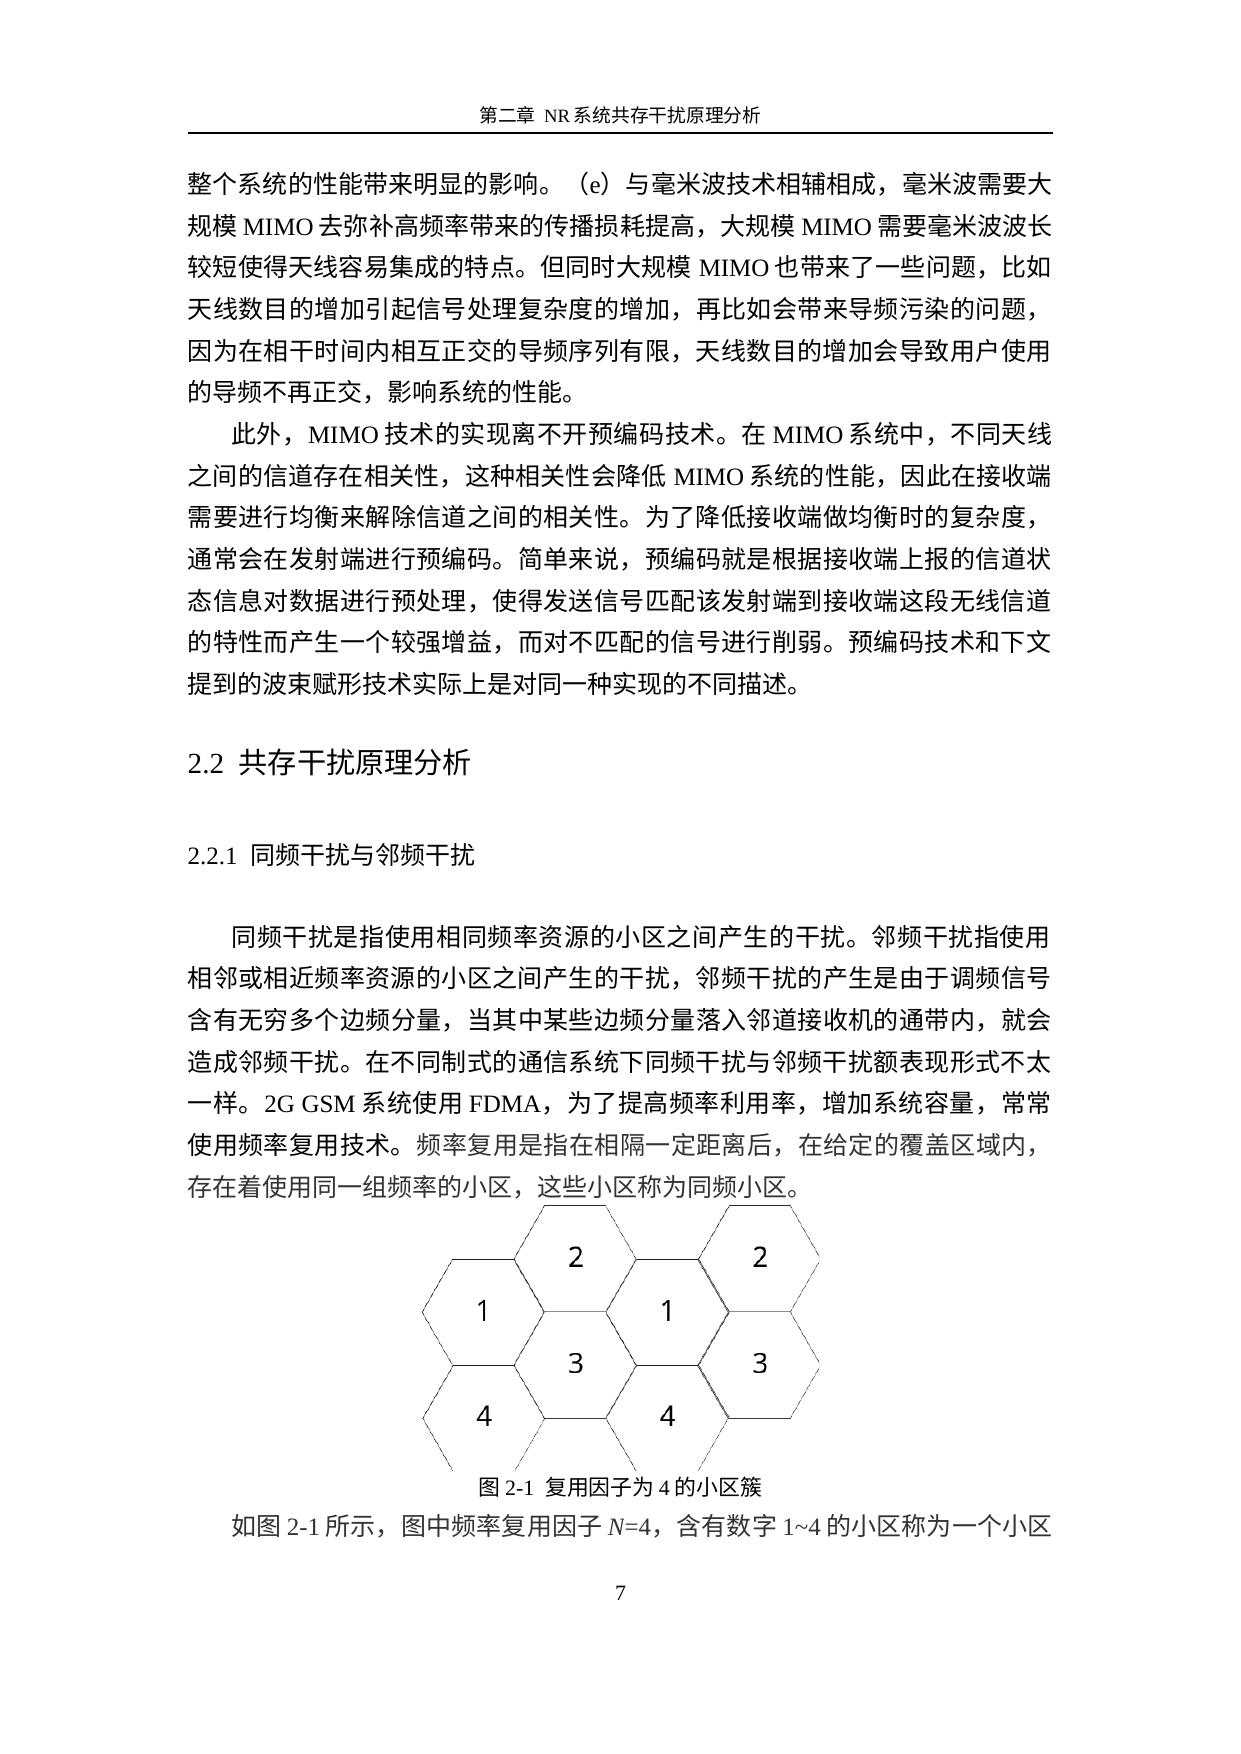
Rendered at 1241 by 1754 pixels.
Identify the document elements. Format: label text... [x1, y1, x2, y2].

text 同频干扰是指使用相同频率资源的小区之间产生的干扰。邻频干扰指使用相邻或相近频率资源的小区之间产生的干扰，邻频干扰的产生是由于调频信号含有无穷多个边频分量，当其中某些边频分量落入邻道接收机的通带内，就会造成邻频干扰。在不同制式的通信系统下同频干扰与邻频干扰额表现形式不太一样。2G GSM系统使用FDMA，为了提高频率利用率，增加系统容量，常常使用频率复用技术。频率复用是指在相隔一定距离后，在给定的覆盖区域内，存在着使用同一组频率的小区，这些小区称为同频小区。 [187, 913, 1053, 1204]
text 此外，MIMO技术的实现离不开预编码技术。在MIMO系统中，不同天线之间的信道存在相关性，这种相关性会降低MIMO系统的性能，因此在接收端需要进行均衡来解除信道之间的相关性。为了降低接收端做均衡时的复杂度，通常会在发射端进行预编码。简单来说，预编码就是根据接收端上报的信道状态信息对数据进行预处理，使得发送信号匹配该发射端到接收端这段无线信道的特性而产生一个较强增益，而对不匹配的信号进行削弱。预编码技术和下文提到的波束赋形技术实际上是对同一种实现的不同描述。 [187, 410, 1053, 702]
subtitle 2.2 共存干扰原理分析 [187, 729, 1053, 794]
text 图2-1 复用因子为4的小区簇 [187, 1470, 1053, 1502]
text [187, 160, 1053, 410]
subtitle 2.2.1 同频干扰与邻频干扰 [187, 821, 1053, 886]
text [187, 1502, 1053, 1543]
